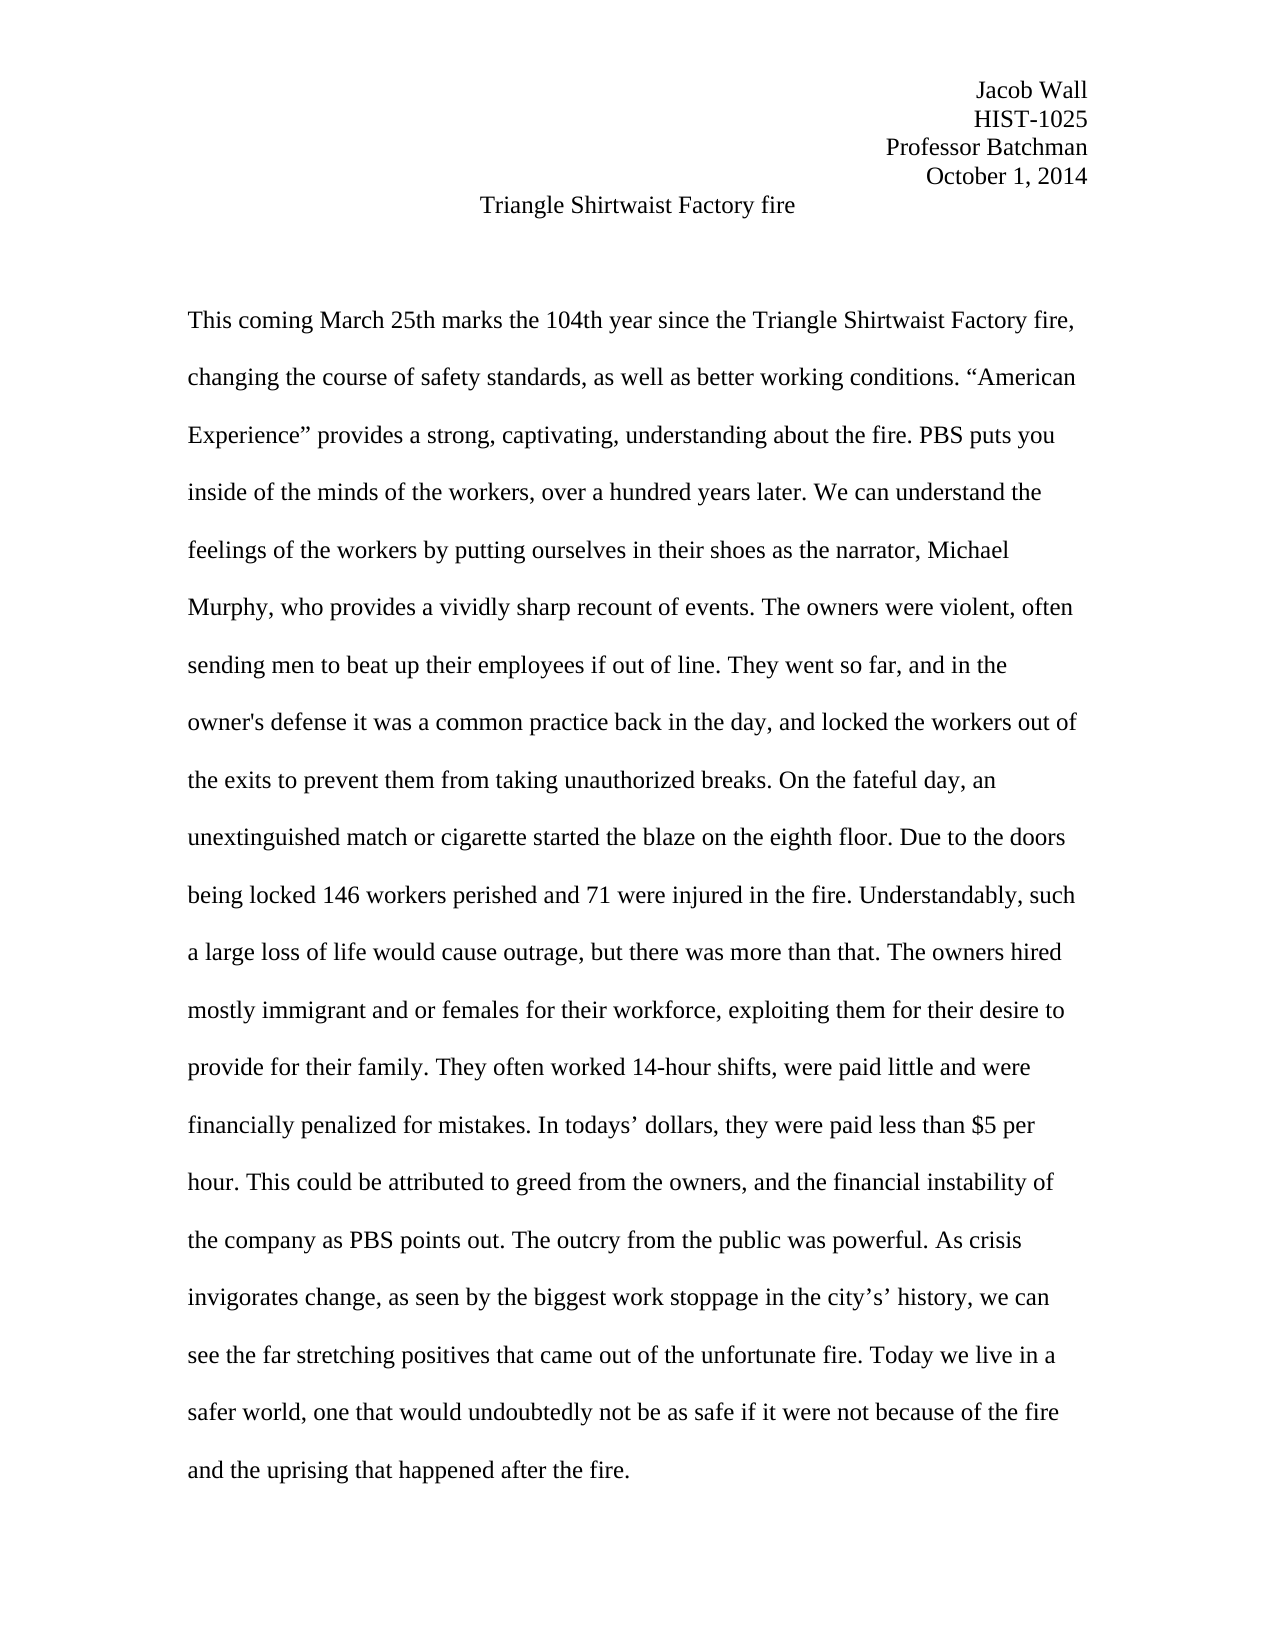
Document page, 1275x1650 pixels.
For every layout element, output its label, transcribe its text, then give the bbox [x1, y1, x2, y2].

text Triangle Shirtwaist Factory fire [187, 190, 1087, 219]
text This coming March 25th marks the 104th year since the Triangle Shirtwaist Factory fire, changing the course of safety standards, as well as better working conditions. “American Experience” provides a strong, captivating, understanding about the fire. PBS puts you inside of the minds of the workers, over a hundred years later. We can understand the feelings of the workers by putting ourselves in their shoes as the narrator, Michael Murphy, who provides a vividly sharp recount of events. The owners were violent, often sending men to beat up their employees if out of line. They went so far, and in the owner's defense it was a common practice back in the day, and locked the workers out of the exits to prevent them from taking unauthorized breaks. On the fateful day, an unextinguished match or cigarette started the blaze on the eighth floor. Due to the doors being locked 146 workers perished and 71 were injured in the fire. Understandably, such a large loss of life would cause outrage, but there was more than that. The owners hired mostly immigrant and or females for their workforce, exploiting them for their desire to provide for their family. They often worked 14-hour shifts, were paid little and were financially penalized for mistakes. In todays’ dollars, they were paid less than $5 per hour. This could be attributed to greed from the owners, and the financial instability of the company as PBS points out. The outcry from the public was powerful. As crisis invigorates change, as seen by the biggest work stoppage in the city’s’ history, we can see the far stretching positives that came out of the unfortunate fire. Today we live in a safer world, one that would undoubtedly not be as safe if it were not because of the fire and the uprising that happened after the fire. [187, 305, 1087, 1484]
